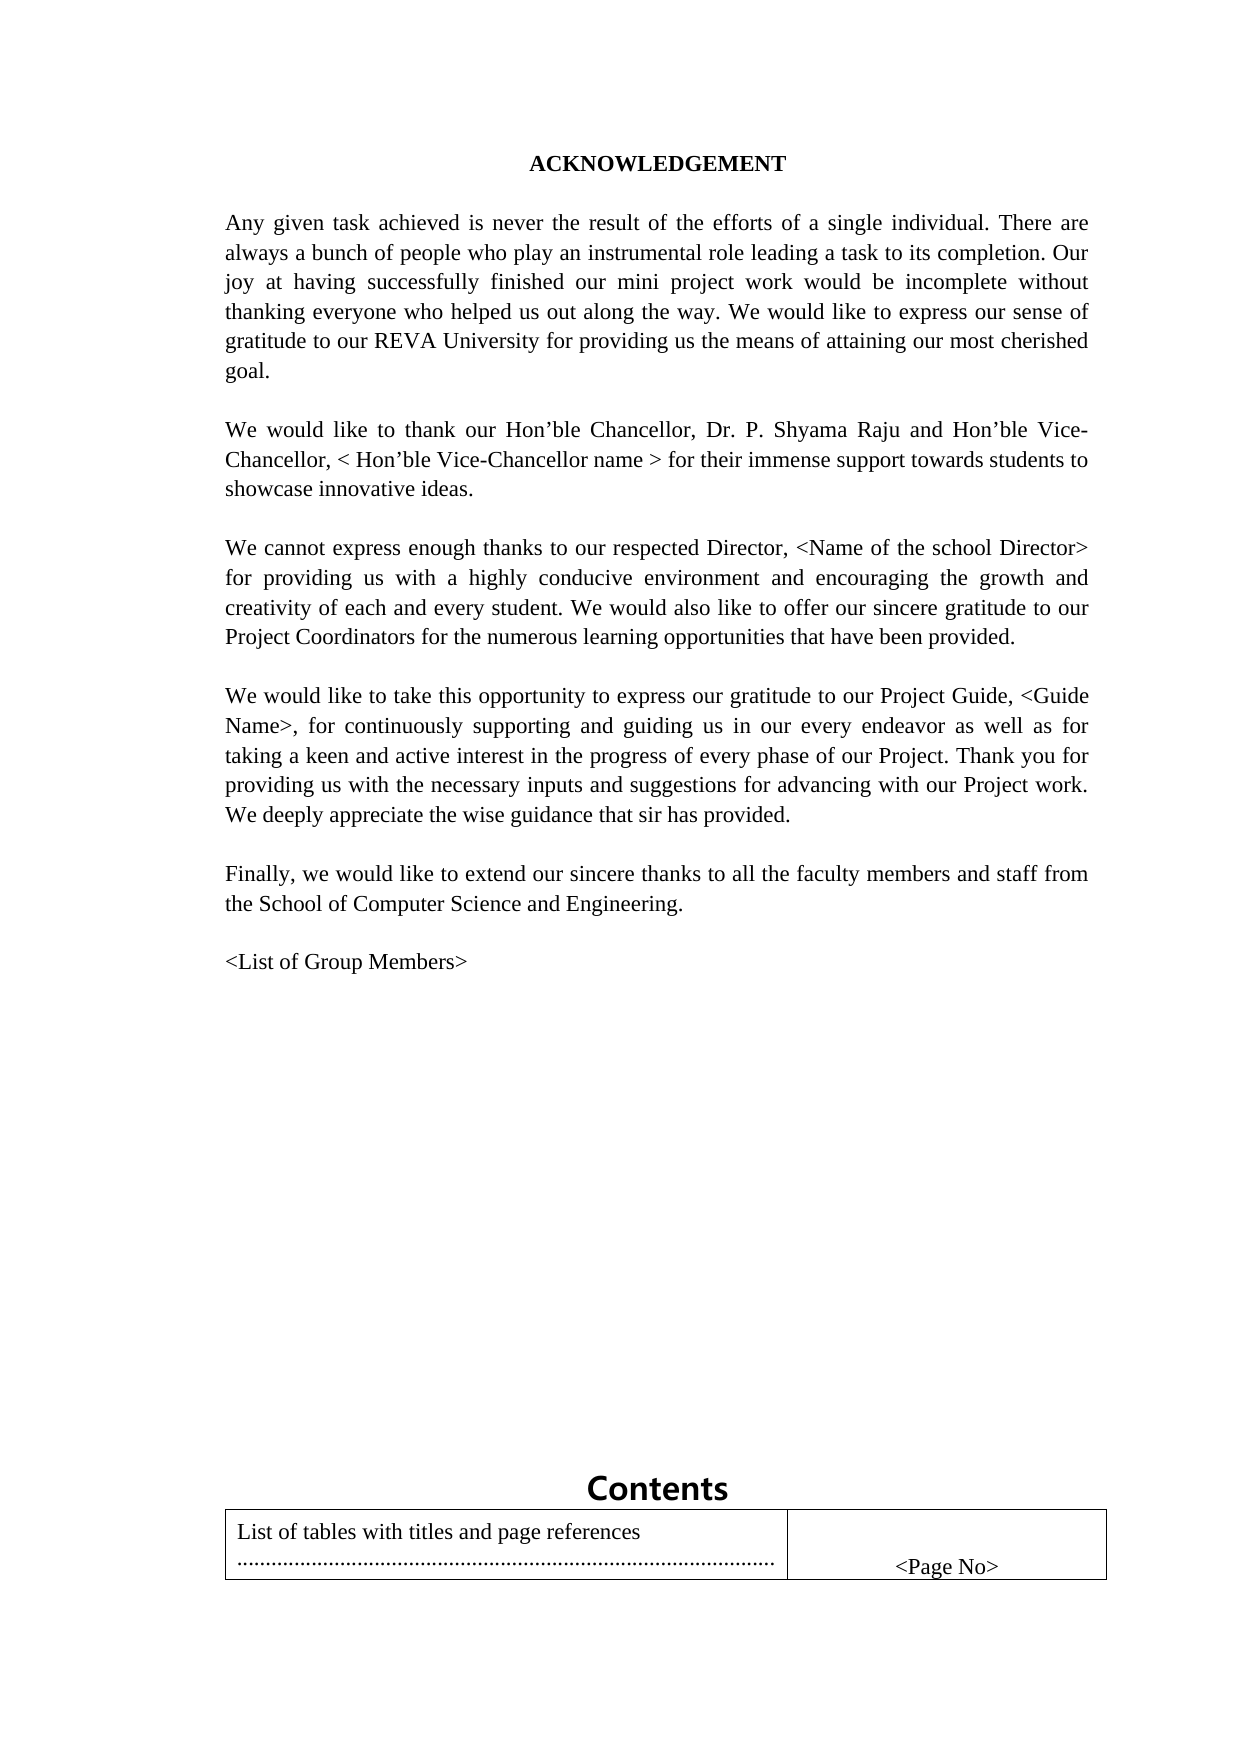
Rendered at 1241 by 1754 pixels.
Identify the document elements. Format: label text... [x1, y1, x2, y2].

text Finally, we would like to extend our sincere thanks to all the faculty members and staff from the School of Computer Science and Engineering. [225, 860, 1090, 916]
text Any given task achieved is never the result of the efforts of a single individual. There are always a bunch of people who play an instrumental role leading a task to its completion. Our joy at having successfully finished our mini project work would be incomplete without thanking everyone who helped us out along the way. We would like to express our sense of gratitude to our REVA University for providing us the means of attaining our most cherished goal. [225, 209, 1090, 384]
text We cannot express enough thanks to our respected Director, <Name of the school Director> for providing us with a highly conducive environment and encouraging the growth and creativity of each and every student. We would also like to offer our sincere gratitude to our Project Coordinators for the numerous learning opportunities that have been provided. [225, 534, 1090, 650]
text Contents [225, 1464, 1090, 1509]
table_header <Page No> [788, 1510, 1106, 1579]
text ACKNOWLEDGEMENT [225, 150, 1090, 176]
text We would like to thank our Hon’ble Chancellor, Dr. P. Shyama Raju and Hon’ble Vice-Chancellor, < Hon’ble Vice-Chancellor name > for their immense support towards students to showcase innovative ideas. [225, 416, 1090, 502]
text We would like to take this opportunity to express our gratitude to our Project Guide, <Guide Name>, for continuously supporting and guiding us in our every endeavor as well as for taking a keen and active interest in the progress of every phase of our Project. Thank you for providing us with the necessary inputs and suggestions for advancing with our Project work. We deeply appreciate the wise guidance that sir has provided. [225, 682, 1090, 827]
table_header List of tables with titles and page references [226, 1510, 787, 1579]
text <List of Group Members> [225, 948, 1090, 975]
